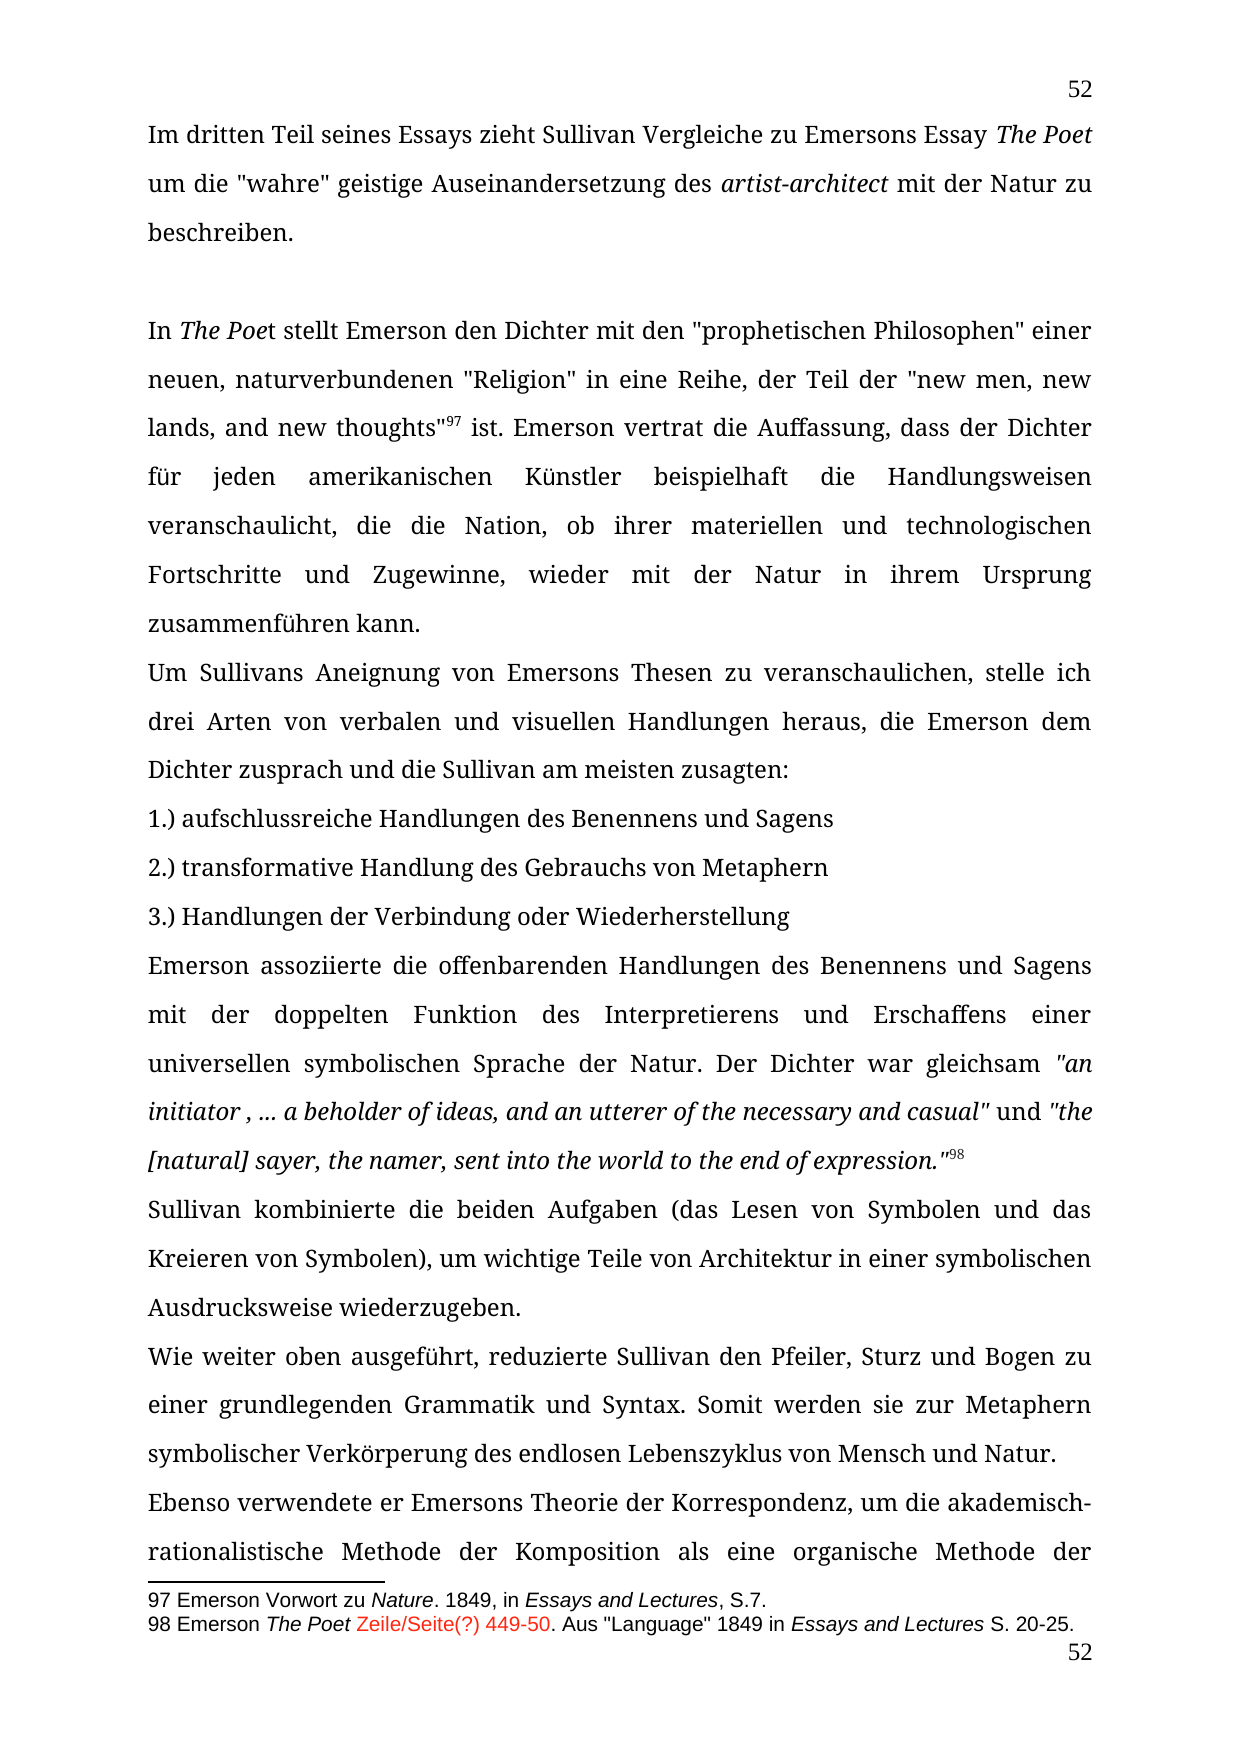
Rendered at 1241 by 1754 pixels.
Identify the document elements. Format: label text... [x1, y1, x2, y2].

text Sullivan kombinierte die beiden Aufgaben (das Lesen von Symbolen und das Kreieren von Symbolen), um wichtige Teile von Architektur in einer symbolischen Ausdrucksweise wiederzugeben. [148, 1193, 1093, 1323]
text 2.) transformative Handlung des Gebrauchs von Metaphern [148, 851, 1093, 883]
text Im dritten Teil seines Essays zieht Sullivan Vergleiche zu Emersons Essay The Poet um die "wahre" geistige Auseinandersetzung des artist-architect mit der Natur zu beschreiben. [148, 118, 1093, 248]
text In The Poet stellt Emerson den Dichter mit den "prophetischen Philosophen" einer neuen, naturverbundenen "Religion" in eine Reihe, der Teil der "new men, new lands, and new thoughts" ist. Emerson vertrat die Auffassung, dass der Dichter für jeden amerikanischen Künstler beispielhaft die Handlungsweisen veranschaulicht, die die Nation, ob ihrer materiellen und technologischen Fortschritte und Zugewinne, wieder mit der Natur in ihrem Ursprung zusammenführen kann. [148, 313, 1093, 639]
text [148, 1486, 1093, 1567]
text Emerson assoziierte die offenbarenden Handlungen des Benennens und Sagens mit der doppelten Funktion des Interpretierens und Erschaffens einer universellen symbolischen Sprache der Natur. Der Dichter war gleichsam "an initiator , ... a beholder of ideas, and an utterer of the necessary and casual" und "the [natural] sayer, the namer, sent into the world to the end of expression." [148, 949, 1093, 1177]
text Um Sullivans Aneignung von Emersons Thesen zu veranschaulichen, stelle ich drei Arten von verbalen und visuellen Handlungen heraus, die Emerson dem Dichter zusprach und die Sullivan am meisten zusagten: [148, 656, 1093, 786]
text Wie weiter oben ausgeführt, reduzierte Sullivan den Pfeiler, Sturz und Bogen zu einer grundlegenden Grammatik und Syntax. Somit werden sie zur Metaphern symbolischer Verkörperung des endlosen Lebenszyklus von Mensch und Natur. [148, 1339, 1093, 1470]
text 1.) aufschlussreiche Handlungen des Benennens und Sagens [148, 802, 1093, 835]
text 3.) Handlungen der Verbindung oder Wiederherstellung [148, 900, 1093, 932]
